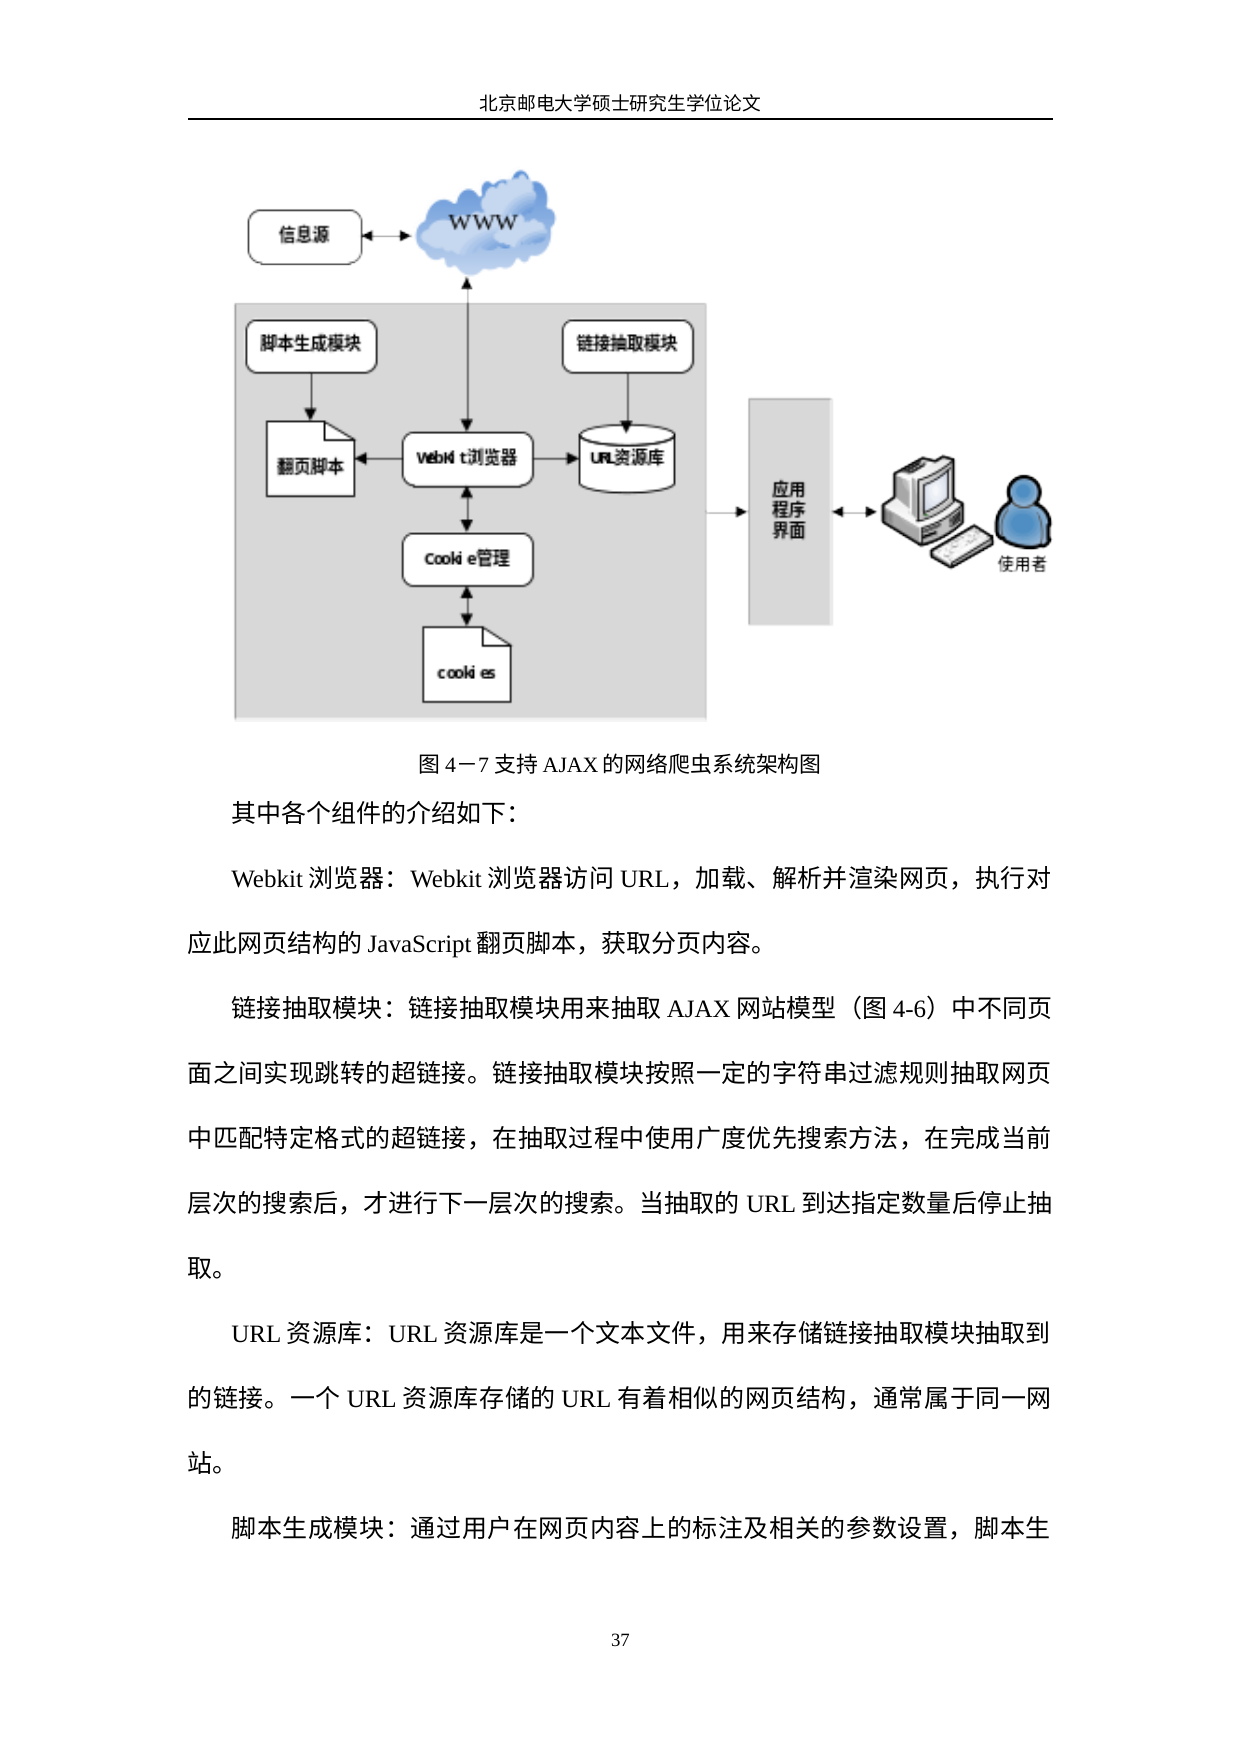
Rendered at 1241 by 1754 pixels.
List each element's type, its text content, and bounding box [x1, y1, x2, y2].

text 链接抽取模块：链接抽取模块用来抽取AJAX网站模型（图4-6）中不同页面之间实现跳转的超链接。链接抽取模块按照一定的字符串过滤规则抽取网页中匹配特定格式的超链接，在抽取过程中使用广度优先搜索方法，在完成当前层次的搜索后，才进行下一层次的搜索。当抽取的URL到达指定数量后停止抽取。 [187, 974, 1053, 1299]
text Webkit浏览器：Webkit浏览器访问URL，加载、解析并渲染网页，执行对应此网页结构的JavaScript翻页脚本，获取分页内容。 [187, 844, 1053, 974]
text URL资源库：URL资源库是一个文本文件，用来存储链接抽取模块抽取到的链接。一个URL资源库存储的URL有着相似的网页结构，通常属于同一网站。 [187, 1299, 1053, 1494]
text 其中各个组件的介绍如下： [187, 779, 1053, 844]
text 图4－7 支持AJAX的网络爬虫系统架构图 [187, 162, 1053, 779]
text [187, 1494, 1053, 1559]
